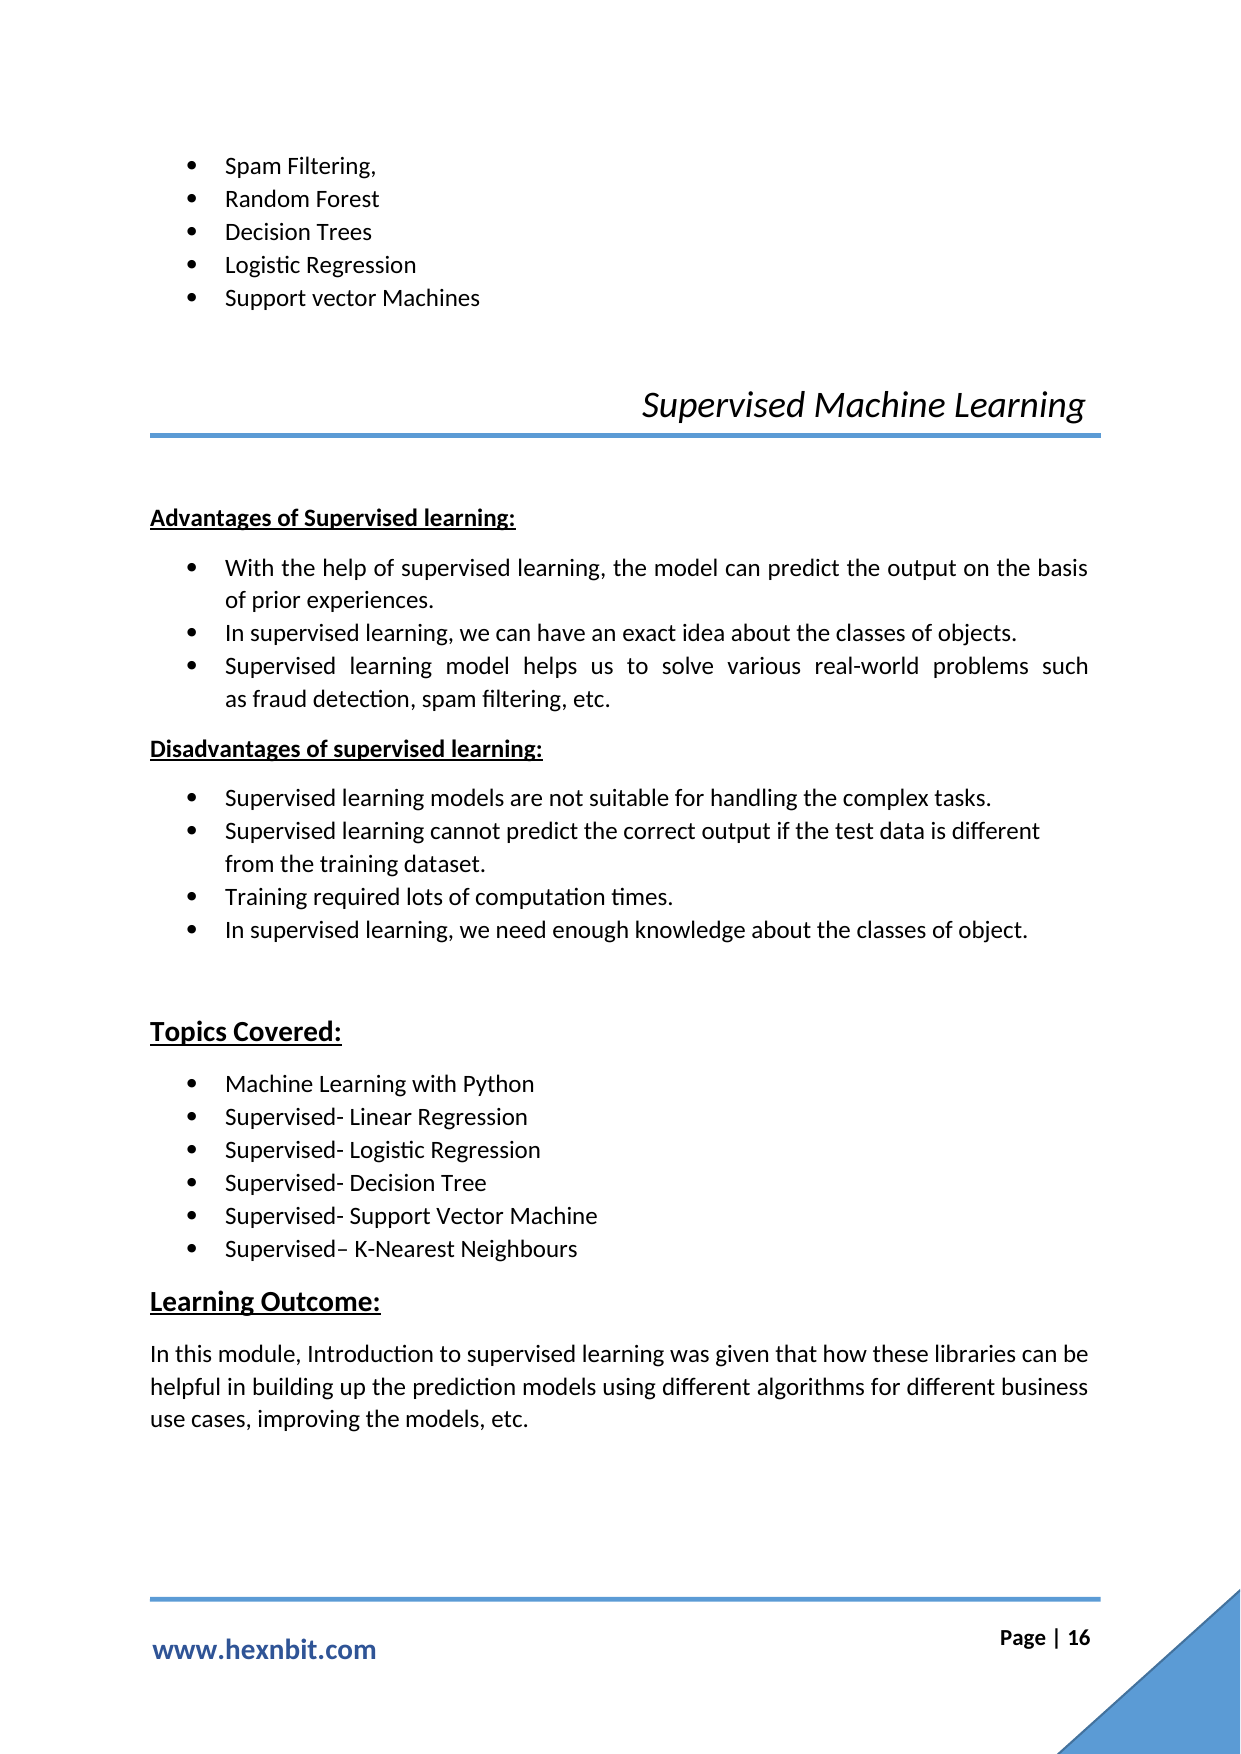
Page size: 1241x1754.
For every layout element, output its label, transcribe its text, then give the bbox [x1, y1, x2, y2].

text Advantages of Supervised learning: [150, 502, 1090, 533]
text Supervised Machine Learning [150, 381, 1090, 427]
list Supervised learning model helps us to solve various real-world problems such as fraud detection, spam filtering, etc. [187, 650, 1090, 714]
list Supervised– K-Nearest Neighbours [187, 1233, 1090, 1263]
list Supervised- Linear Regression [187, 1101, 1090, 1132]
list Supervised- Decision Tree [187, 1167, 1090, 1198]
list In supervised learning, we need enough knowledge about the classes of object. [187, 914, 1090, 945]
list Training required lots of computation times. [187, 881, 1090, 912]
list Supervised- Logistic Regression [187, 1134, 1090, 1165]
list Machine Learning with Python [187, 1068, 1090, 1099]
list Decision Trees [187, 216, 1090, 246]
list Supervised- Support Vector Machine [187, 1200, 1090, 1231]
list Spam Filtering, [187, 150, 1090, 181]
list Support vector Machines [187, 282, 1090, 312]
text Topics Covered: [150, 1013, 1090, 1049]
text In this module, Introduction to supervised learning was given that how these libraries can be helpful in building up the prediction models using different algorithms for different business use cases, improving the models, etc. [150, 1401, 1090, 1434]
list Supervised learning models are not suitable for handling the complex tasks. [187, 782, 1090, 813]
list Random Forest [187, 183, 1090, 213]
list Logistic Regression [187, 249, 1090, 279]
text Disadvantages of supervised learning: [150, 733, 1090, 763]
list With the help of supervised learning, the model can predict the output on the basis of prior experiences. [187, 552, 1090, 615]
list In supervised learning, we can have an exact idea about the classes of objects. [187, 617, 1090, 648]
list Supervised learning cannot predict the correct output if the test data is different from the training dataset. [187, 815, 1090, 879]
text Learning Outcome: [150, 1283, 1090, 1318]
